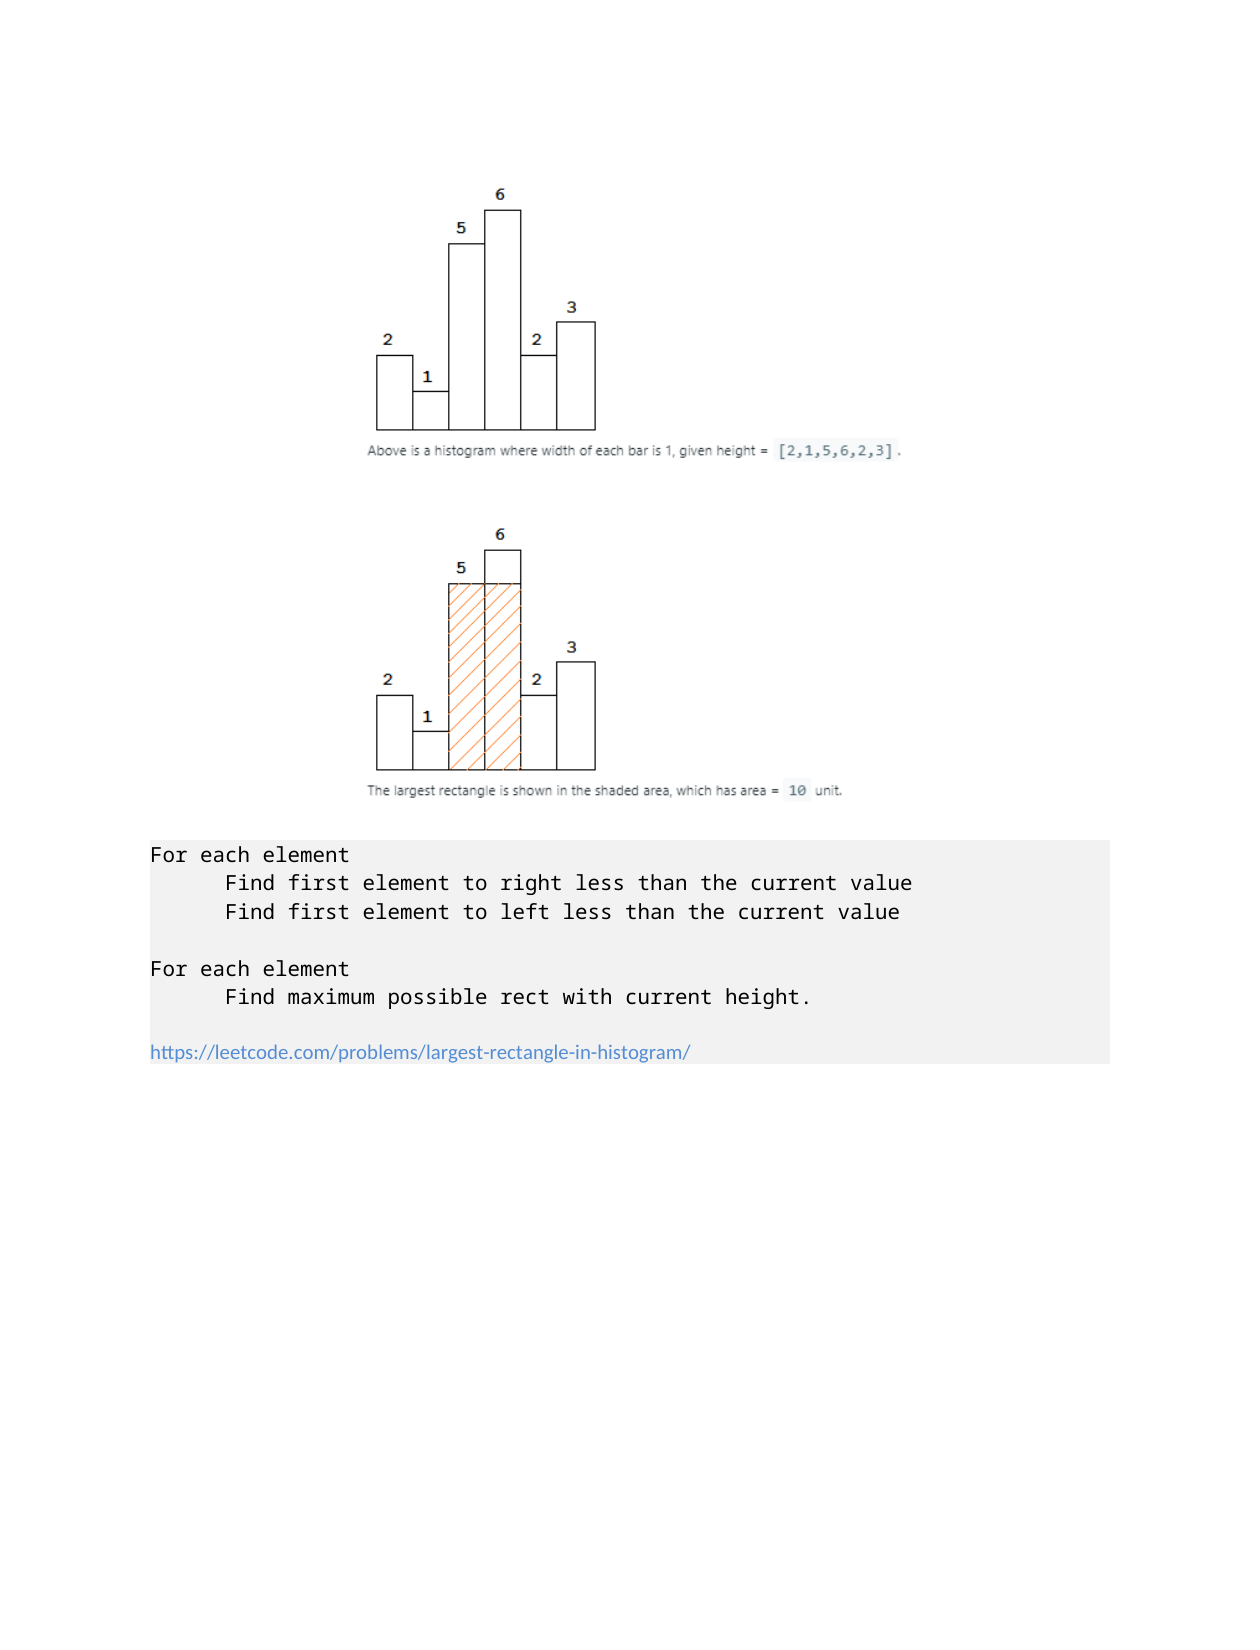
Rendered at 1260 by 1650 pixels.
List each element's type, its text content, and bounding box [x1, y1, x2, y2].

text For each element [150, 954, 1110, 982]
text Find maximum possible rect with current height. [150, 982, 1110, 1011]
text Find first element to left less than the current value [150, 897, 1110, 925]
text https://leetcode.com/problems/largest-rectangle-in-histogram/ [150, 1039, 1110, 1064]
picture [349, 150, 911, 814]
text For each element [150, 840, 1110, 868]
text Find first element to right less than the current value [150, 868, 1110, 897]
